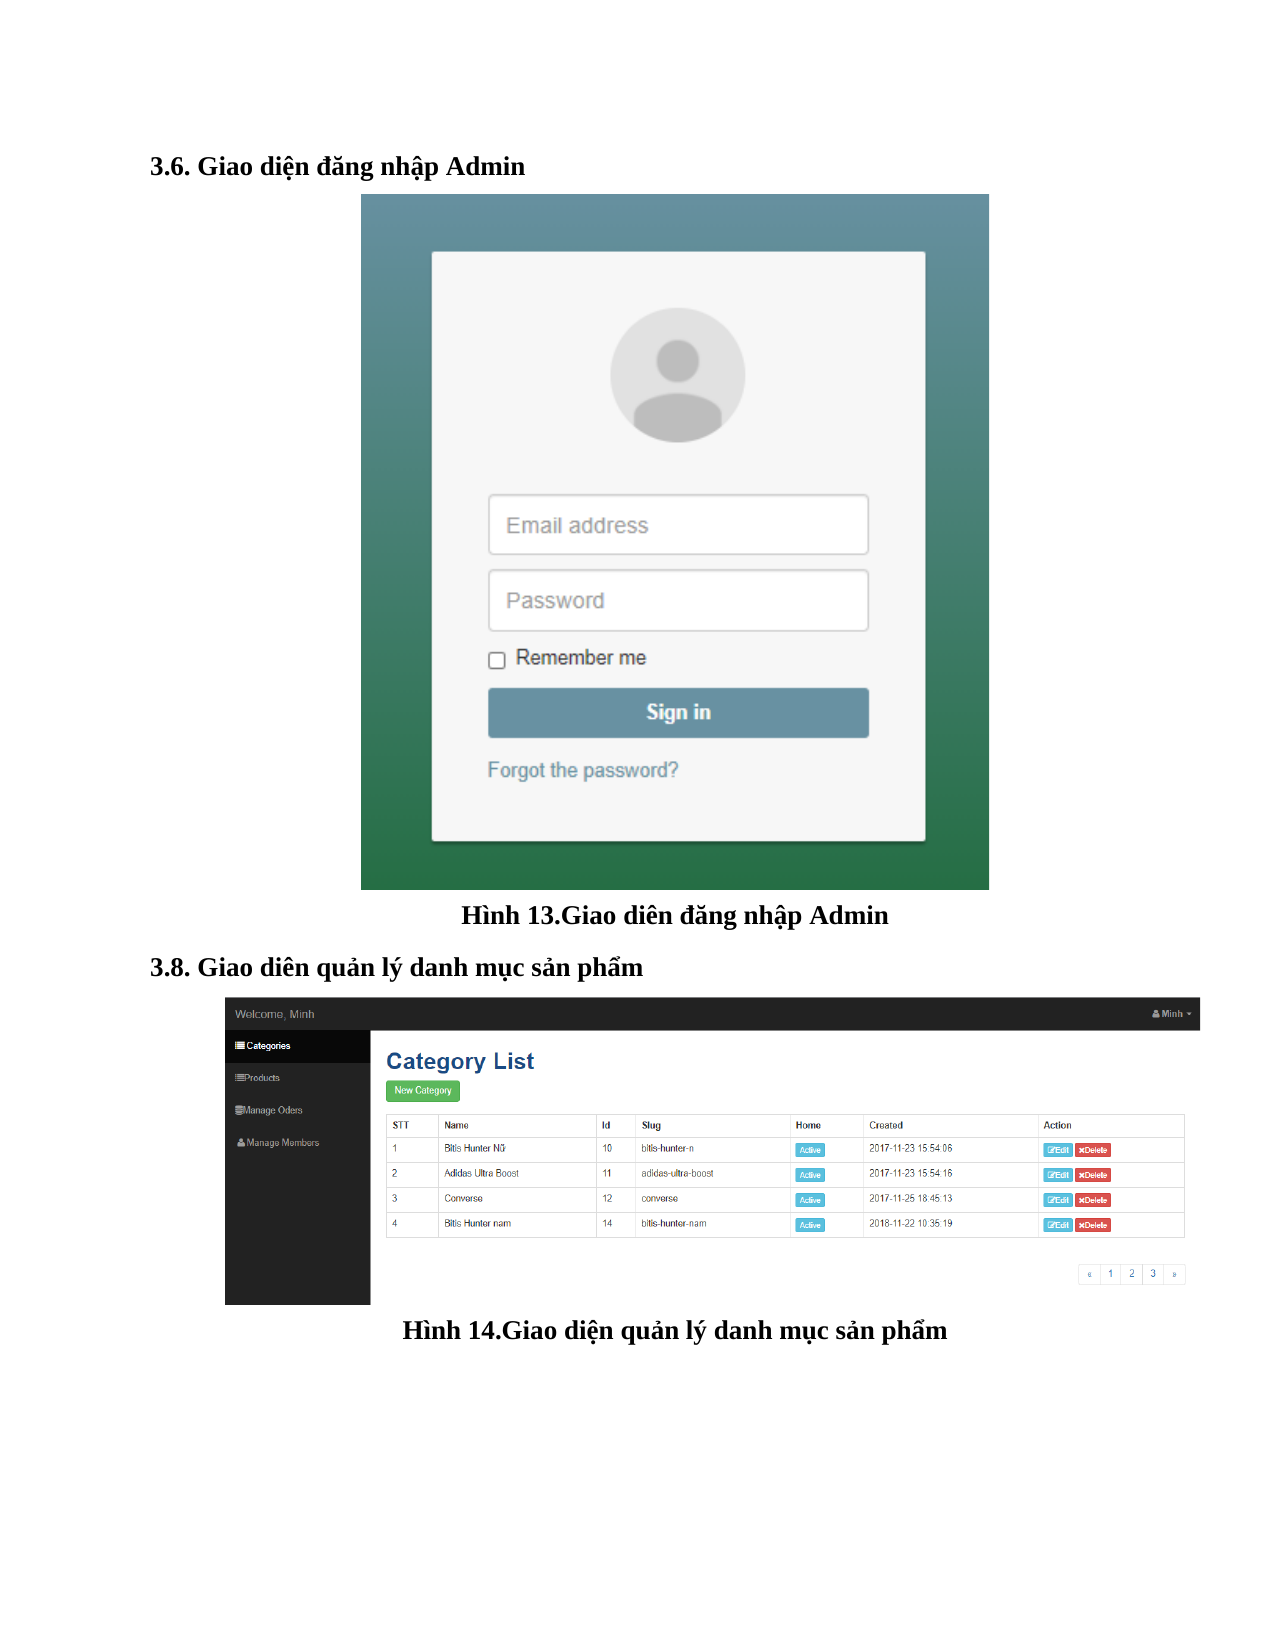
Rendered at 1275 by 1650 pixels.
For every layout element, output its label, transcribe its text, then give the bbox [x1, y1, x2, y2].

text Hình 14.Giao diện quản lý danh mục sản phẩm [150, 1314, 1125, 1345]
picture [225, 995, 1200, 1305]
picture [361, 194, 990, 890]
subtitle 3.6. Giao diện đăng nhập Admin [150, 150, 1125, 181]
subtitle 3.8. Giao diên quản lý danh mục sản phẩm [150, 951, 1125, 982]
text Hình 13.Giao diên đăng nhập Admin [150, 899, 1125, 930]
